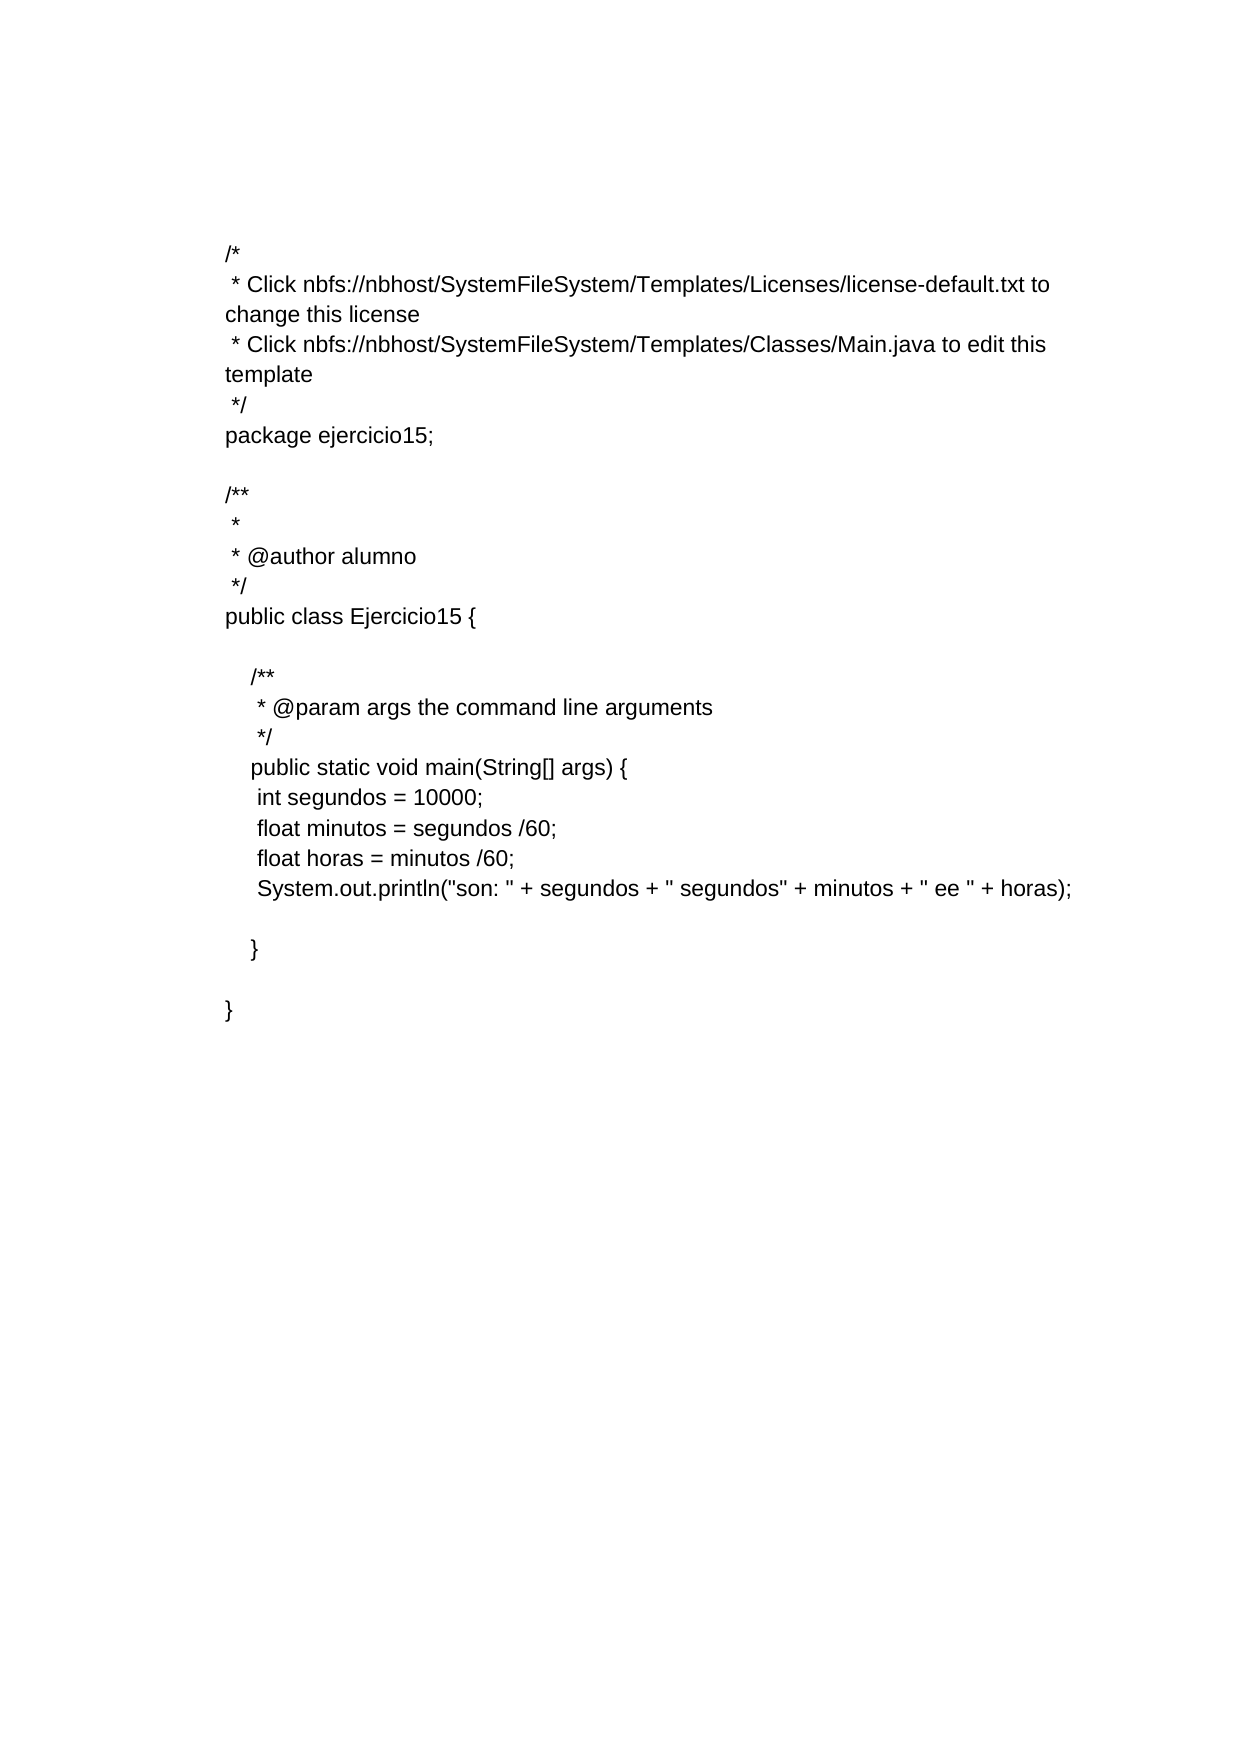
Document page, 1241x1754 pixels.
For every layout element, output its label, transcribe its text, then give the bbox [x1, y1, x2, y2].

text */ [225, 392, 1090, 418]
text * Click nbfs://nbhost/SystemFileSystem/Templates/Classes/Main.java to edit this template [225, 331, 1090, 388]
text /* [225, 241, 1090, 267]
text int segundos = 10000; [225, 784, 1090, 811]
text } [225, 996, 1090, 1022]
text */ [225, 573, 1090, 599]
text System.out.println("son: " + segundos + " segundos" + minutos + " ee " + horas); [225, 875, 1090, 901]
text * @author alumno [225, 543, 1090, 569]
text /** [225, 482, 1090, 509]
text public static void main(String[] args) { [225, 754, 1090, 781]
text * Click nbfs://nbhost/SystemFileSystem/Templates/Licenses/license-default.txt to change this license [225, 271, 1090, 327]
text package ejercicio15; [225, 422, 1090, 448]
text /** [225, 663, 1090, 690]
text float horas = minutos /60; [225, 845, 1090, 871]
text */ [225, 724, 1090, 750]
text } [225, 935, 1090, 962]
text float minutos = segundos /60; [225, 814, 1090, 841]
text * [225, 512, 1090, 539]
text public class Ejercicio15 { [225, 603, 1090, 629]
text * @param args the command line arguments [225, 694, 1090, 720]
